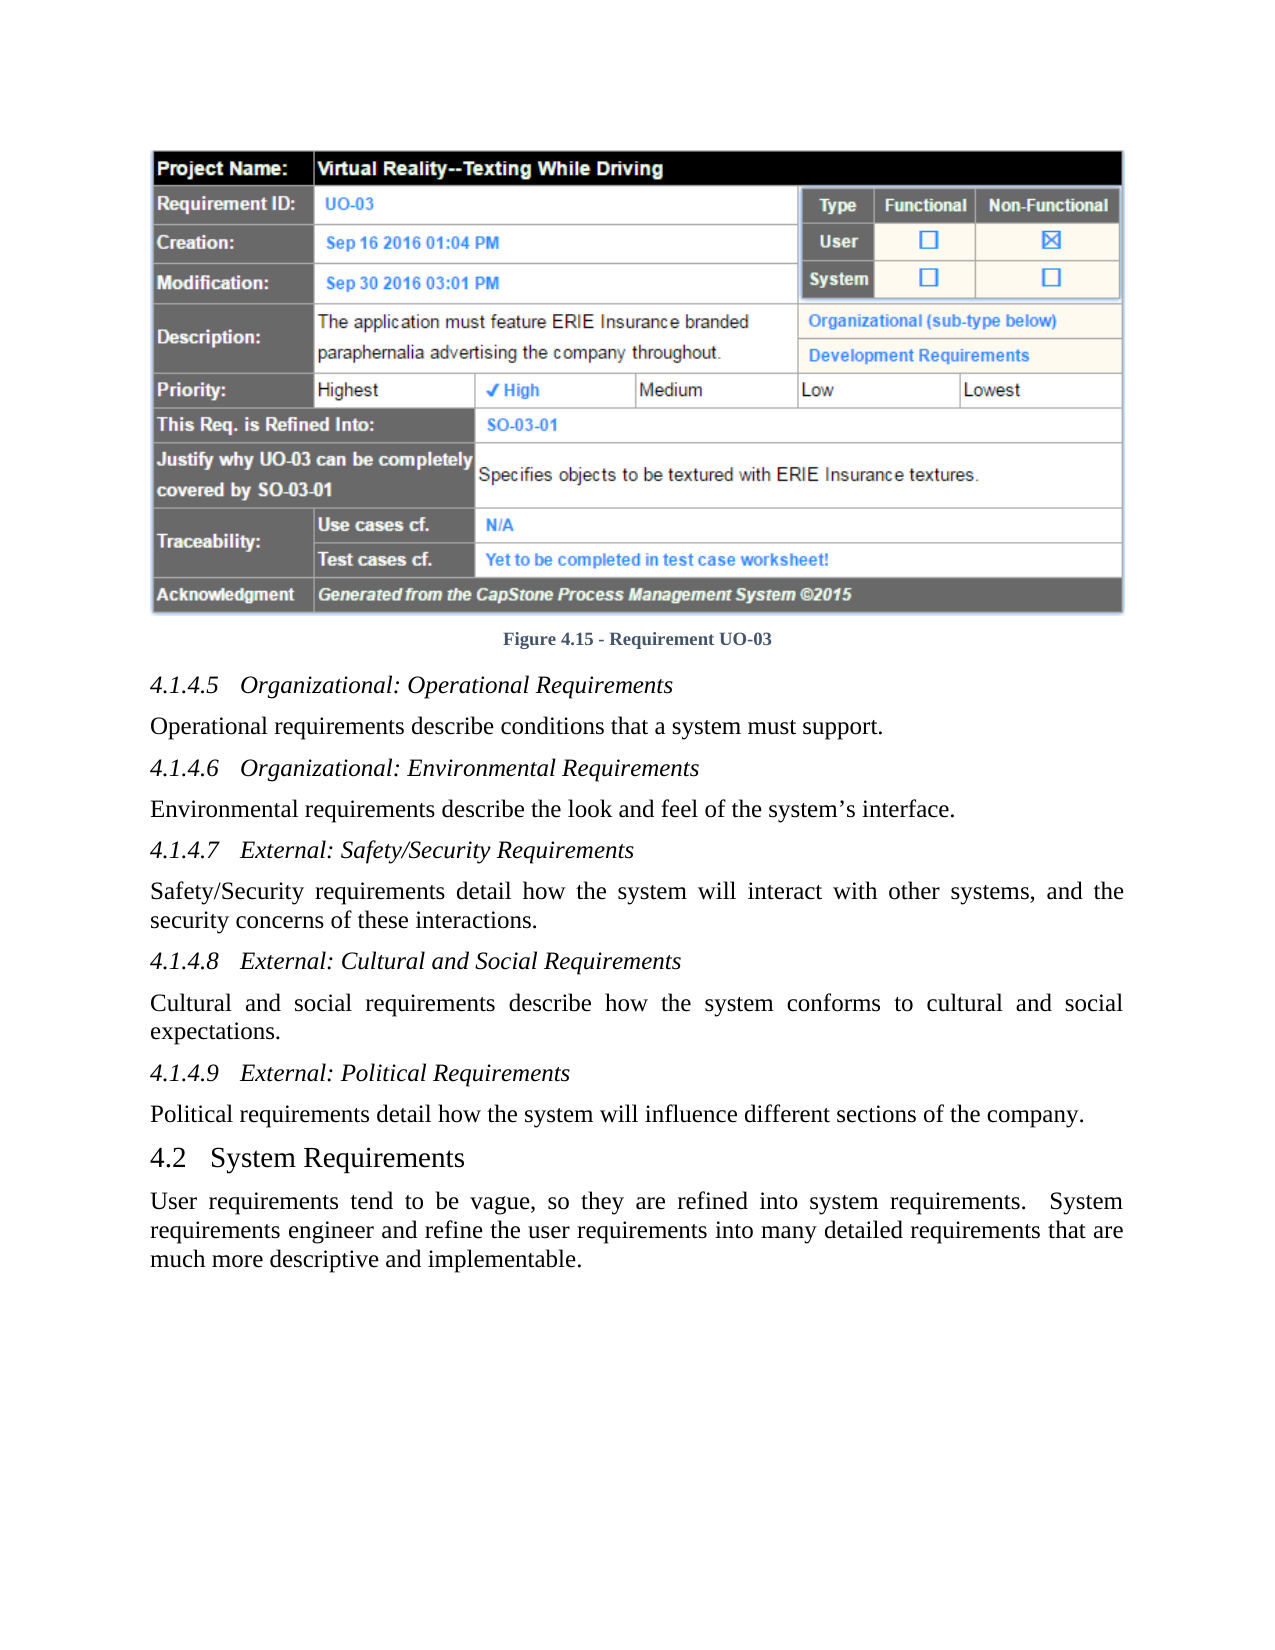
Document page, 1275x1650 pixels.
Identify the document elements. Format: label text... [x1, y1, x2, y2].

text Environmental requirements describe the look and feel of the system’s interface. [150, 794, 1125, 823]
text Cultural and social requirements describe how the system conforms to cultural and social expectations. [150, 988, 1125, 1045]
subtitle External: Safety/Security Requirements [150, 835, 1125, 864]
subtitle System Requirements [150, 1140, 1125, 1174]
text Figure 4.15 - Requirement UO-03 [150, 628, 1125, 649]
text User requirements tend to be vague, so they are refined into system requirements. System requirements engineer and refine the user requirements into many detailed requirements that are much more descriptive and implementable. [150, 1186, 1125, 1272]
subtitle External: Political Requirements [150, 1058, 1125, 1086]
text Political requirements detail how the system will influence different sections of the company. [150, 1099, 1125, 1128]
subtitle Organizational: Operational Requirements [150, 670, 1125, 699]
subtitle Organizational: Environmental Requirements [150, 753, 1125, 781]
picture [150, 150, 1125, 616]
text Operational requirements describe conditions that a system must support. [150, 711, 1125, 740]
subtitle External: Cultural and Social Requirements [150, 946, 1125, 975]
text Safety/Security requirements detail how the system will interact with other systems, and the security concerns of these interactions. [150, 876, 1125, 934]
